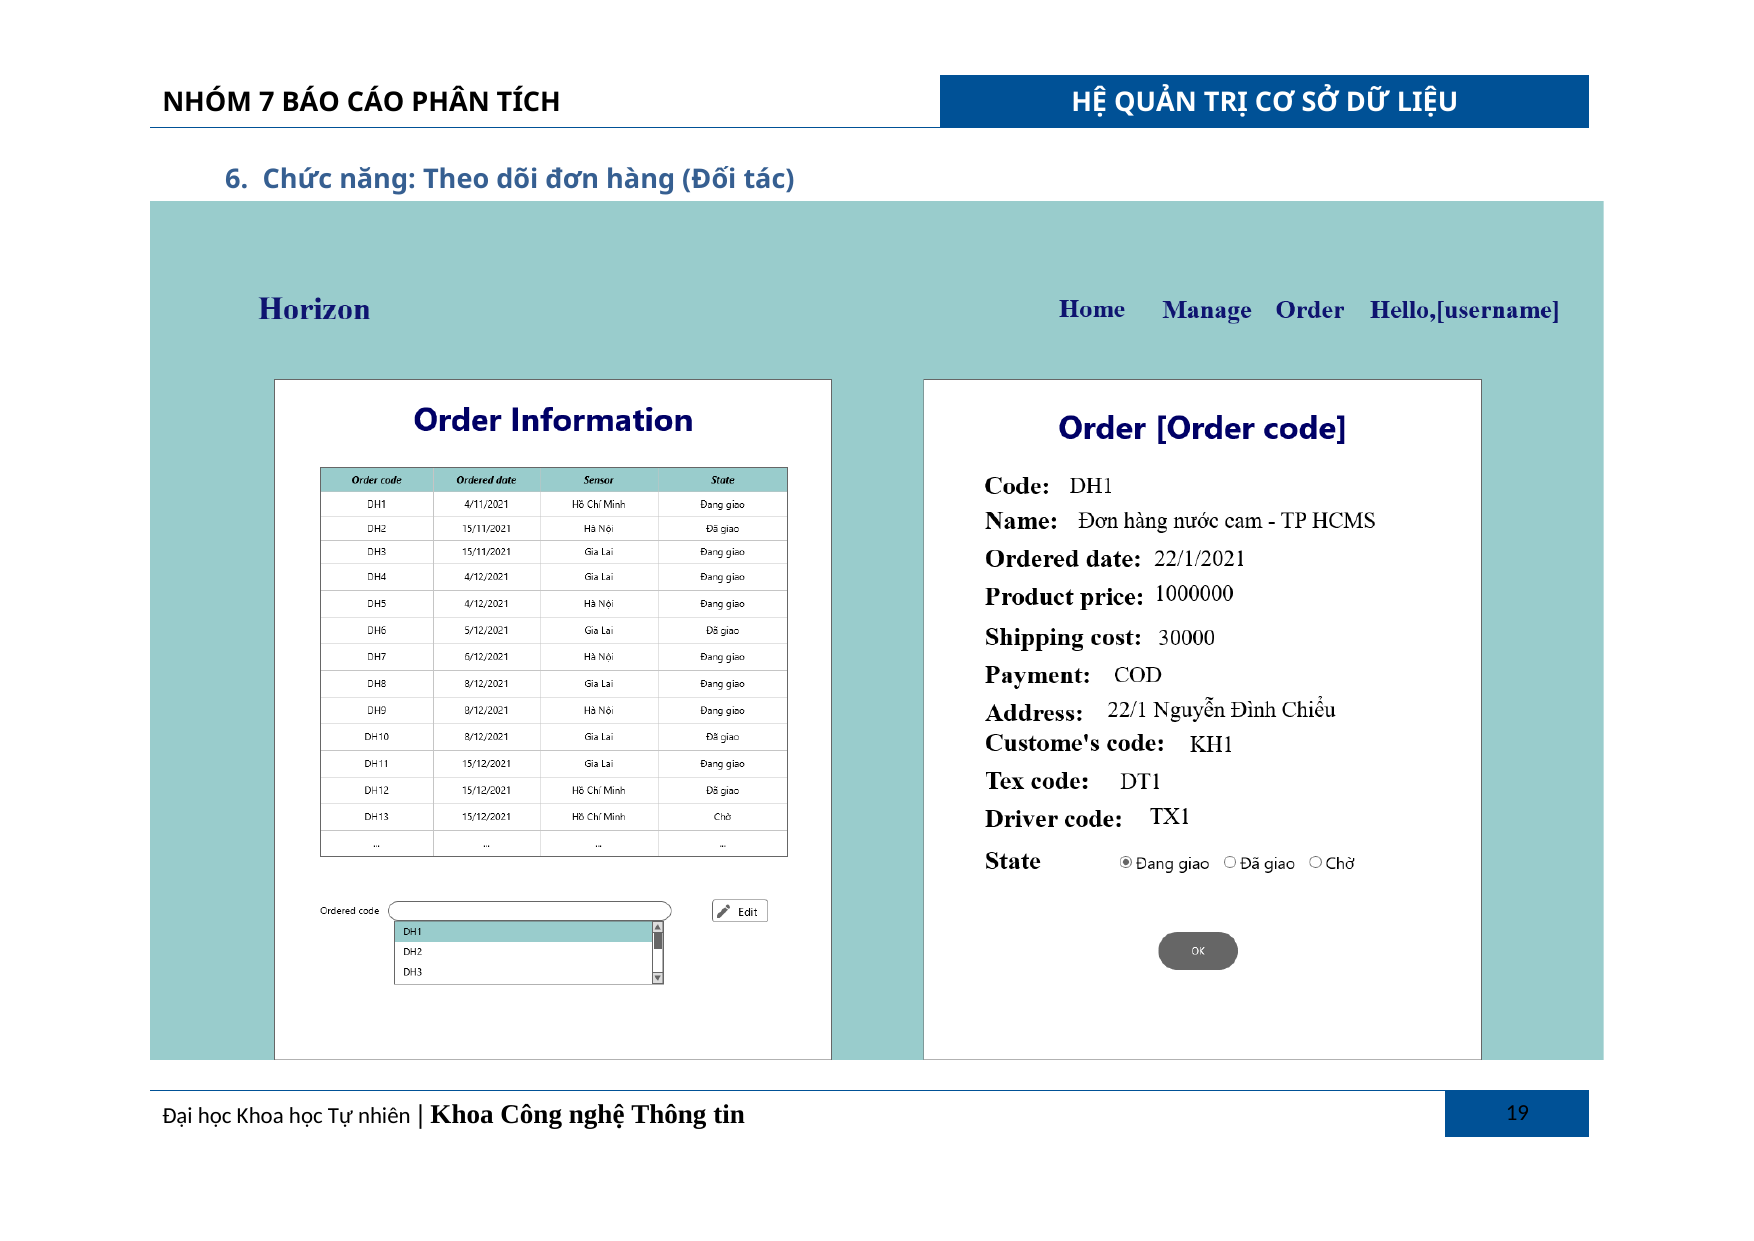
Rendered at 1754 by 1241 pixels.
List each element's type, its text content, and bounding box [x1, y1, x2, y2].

subtitle Chức năng: Theo dõi đơn hàng (Đối tác) [225, 159, 1604, 196]
picture [150, 201, 1604, 1060]
